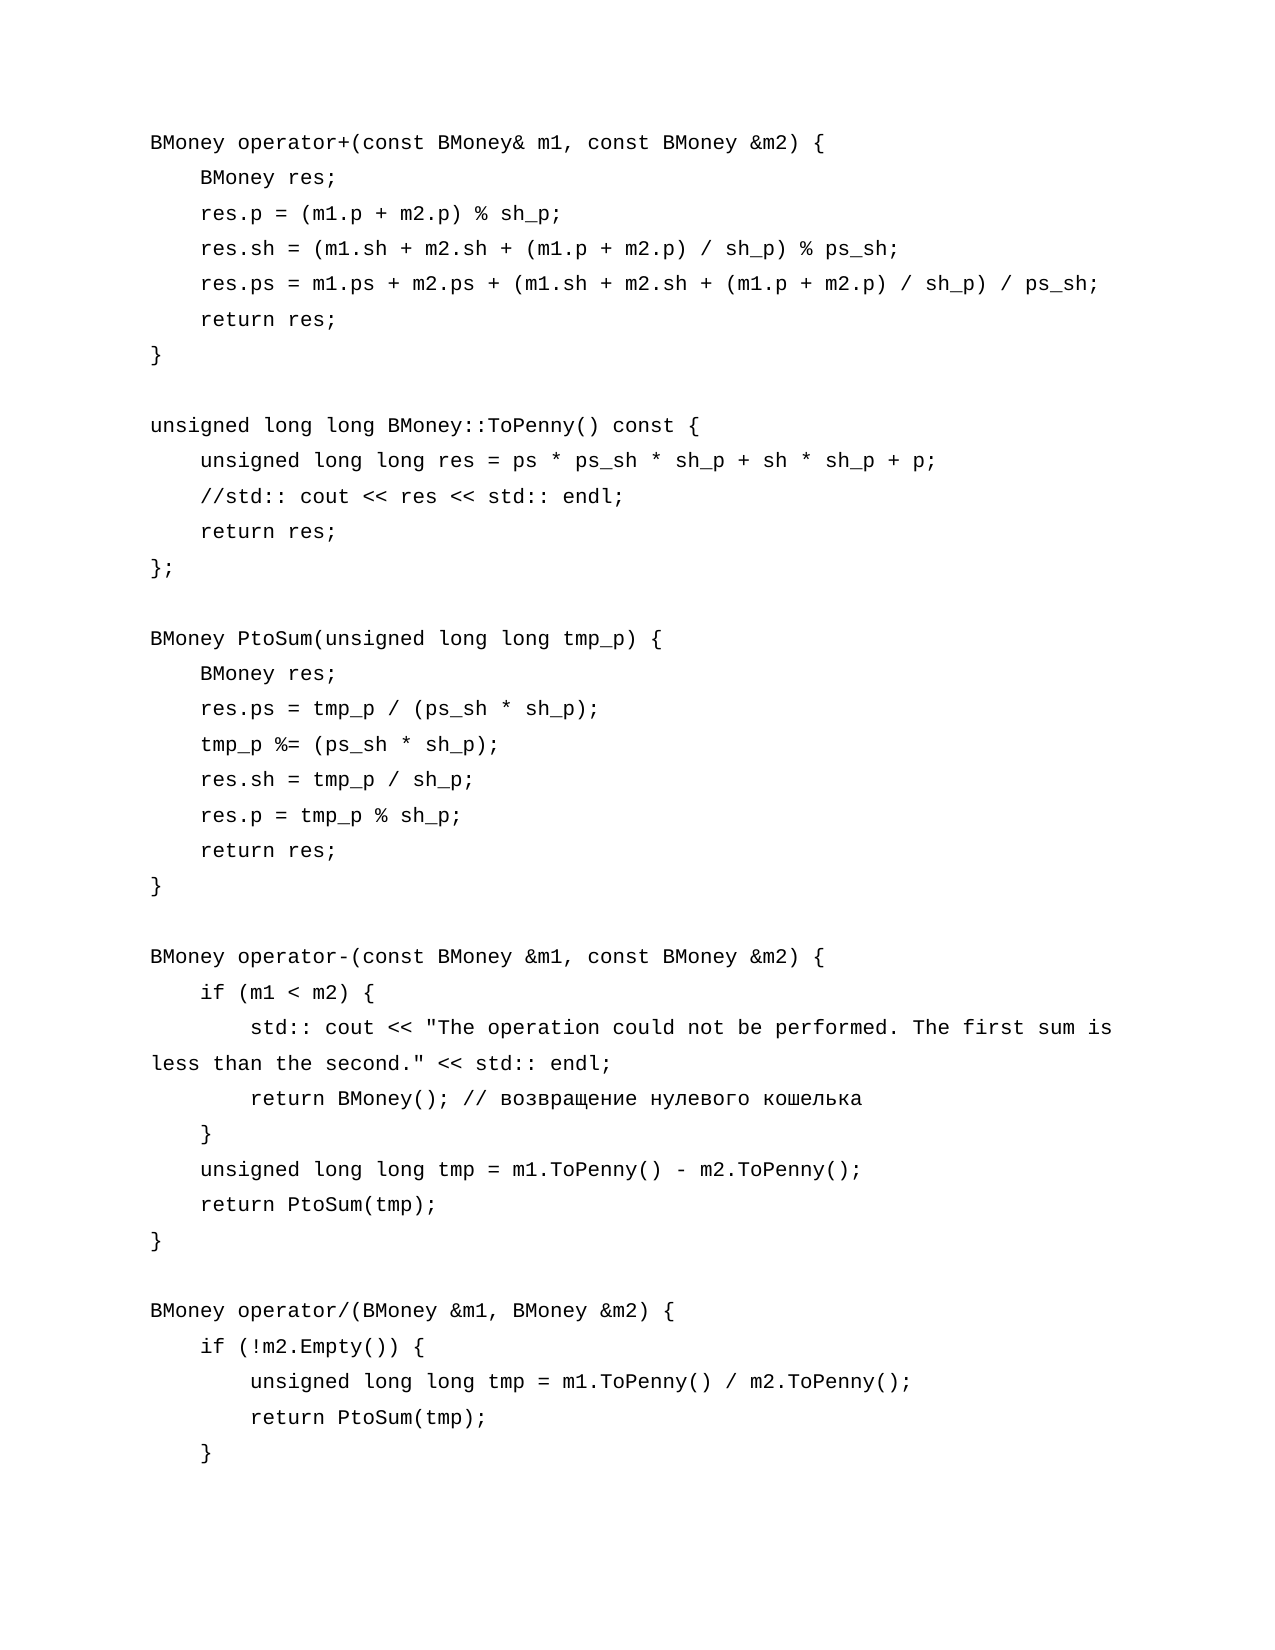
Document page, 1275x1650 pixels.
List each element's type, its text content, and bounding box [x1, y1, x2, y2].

text return PtoSum(tmp); [150, 1407, 1143, 1430]
text }; [150, 557, 1143, 580]
text unsigned long long res = ps * ps_sh * sh_p + sh * sh_p + p; [150, 451, 1143, 474]
text } [150, 1123, 1143, 1147]
text } [150, 1442, 1143, 1466]
text BMoney PtoSum(unsigned long long tmp_p) { [150, 628, 1143, 651]
text std:: cout << "The operation could not be performed. The first sum is less than the second." << std:: endl; [150, 1017, 1143, 1076]
text res.p = tmp_p % sh_p; [150, 805, 1143, 828]
text return res; [150, 309, 1143, 332]
text res.sh = (m1.sh + m2.sh + (m1.p + m2.p) / sh_p) % ps_sh; [150, 238, 1143, 262]
text BMoney res; [150, 663, 1143, 687]
text unsigned long long tmp = m1.ToPenny() - m2.ToPenny(); [150, 1159, 1143, 1182]
text } [150, 344, 1143, 368]
text return BMoney(); // возвращение нулевого кошелька [150, 1088, 1143, 1112]
text res.ps = m1.ps + m2.ps + (m1.sh + m2.sh + (m1.p + m2.p) / sh_p) / ps_sh; [150, 273, 1143, 297]
text //std:: cout << res << std:: endl; [150, 486, 1143, 509]
text BMoney operator/(BMoney &m1, BMoney &m2) { [150, 1301, 1143, 1324]
text tmp_p %= (ps_sh * sh_p); [150, 734, 1143, 757]
text } [150, 876, 1143, 899]
text return res; [150, 840, 1143, 864]
text if (!m2.Empty()) { [150, 1336, 1143, 1359]
text unsigned long long BMoney::ToPenny() const { [150, 415, 1143, 439]
text } [150, 1230, 1143, 1253]
text BMoney res; [150, 167, 1143, 191]
text return PtoSum(tmp); [150, 1194, 1143, 1218]
text BMoney operator-(const BMoney &m1, const BMoney &m2) { [150, 946, 1143, 970]
text BMoney operator+(const BMoney& m1, const BMoney &m2) { [150, 132, 1143, 155]
text res.p = (m1.p + m2.p) % sh_p; [150, 203, 1143, 226]
text res.ps = tmp_p / (ps_sh * sh_p); [150, 698, 1143, 722]
text unsigned long long tmp = m1.ToPenny() / m2.ToPenny(); [150, 1371, 1143, 1395]
text res.sh = tmp_p / sh_p; [150, 769, 1143, 793]
text return res; [150, 521, 1143, 545]
text if (m1 < m2) { [150, 982, 1143, 1005]
